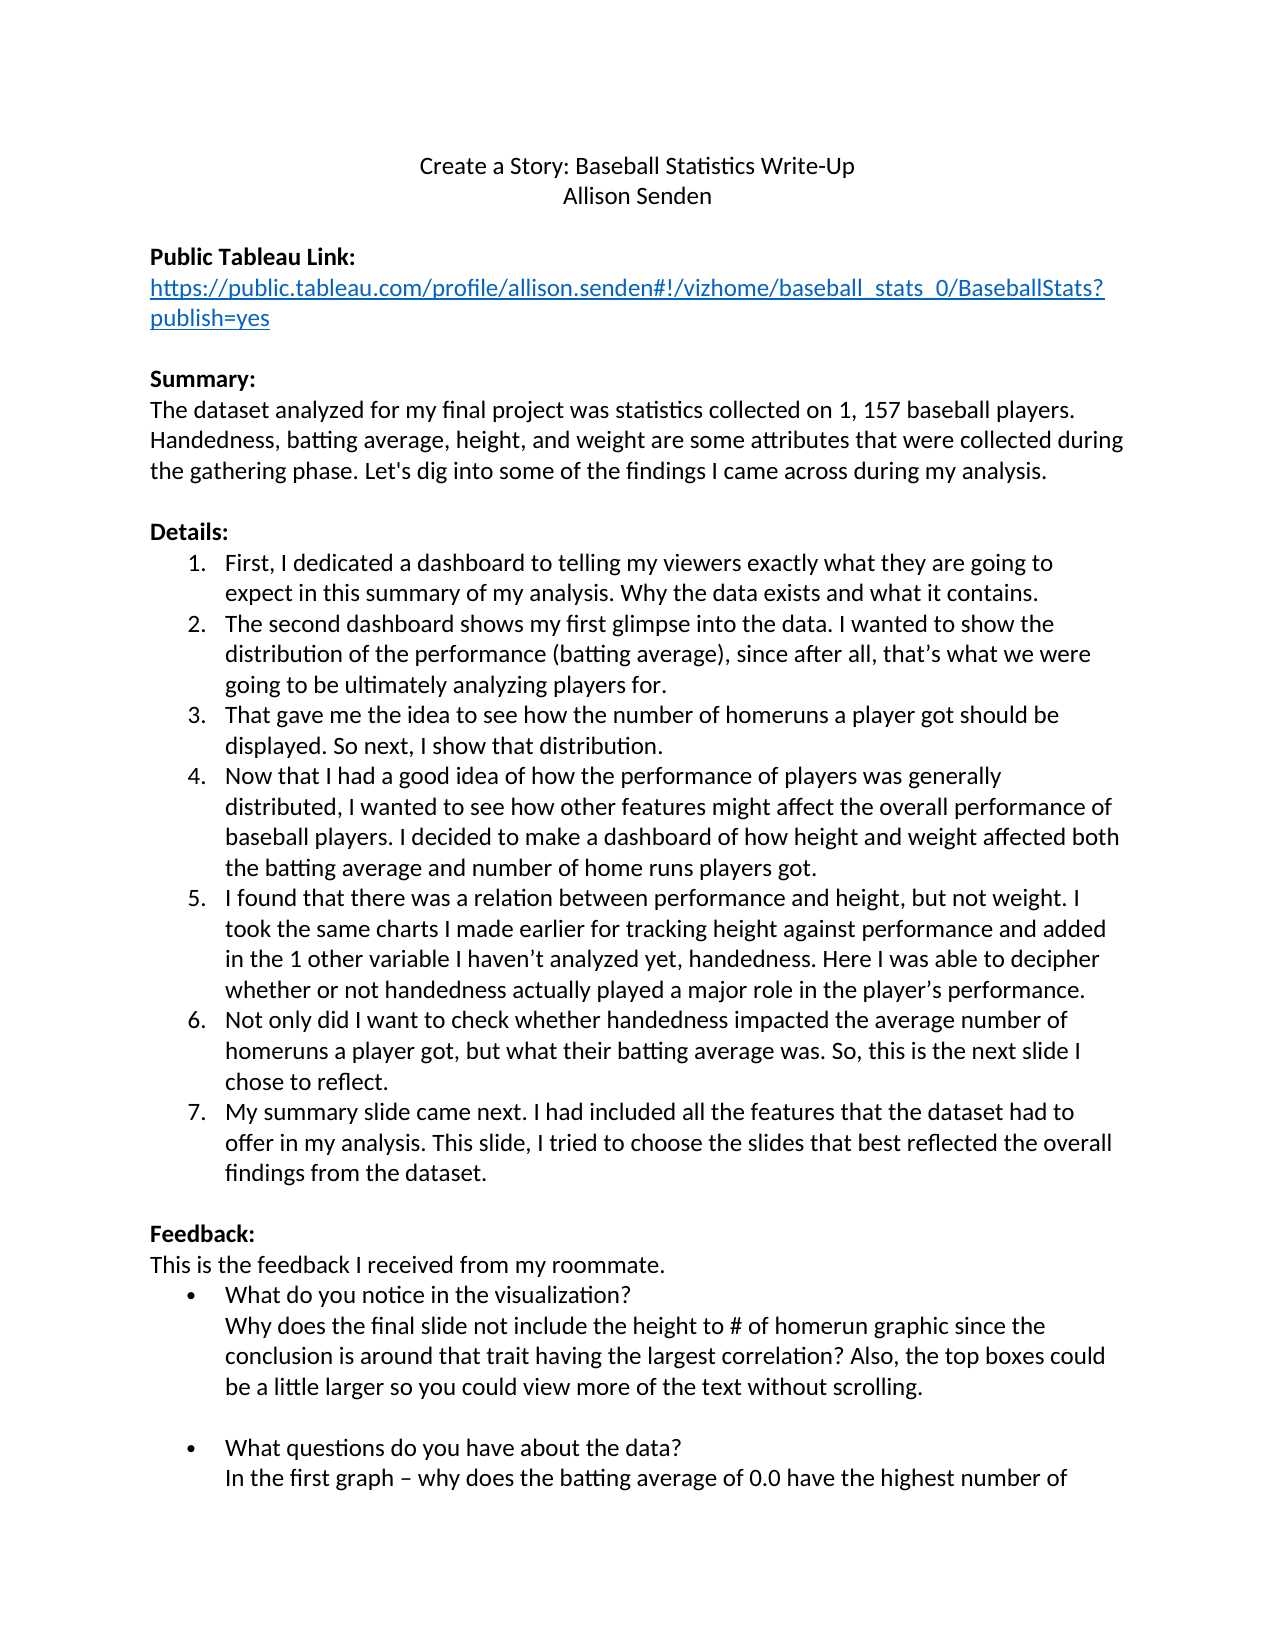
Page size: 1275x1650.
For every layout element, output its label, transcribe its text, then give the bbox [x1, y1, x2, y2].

text Create a Story: Baseball Statistics Write-Up [150, 150, 1125, 181]
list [187, 1432, 1125, 1493]
list The second dashboard shows my first glimpse into the data. I wanted to show the distribution of the performance (batting average), since after all, that’s what we were going to be ultimately analyzing players for. [187, 608, 1125, 699]
text Public Tableau Link: [150, 242, 1125, 272]
list That gave me the idea to see how the number of homeruns a player got should be displayed. So next, I show that distribution. [187, 699, 1125, 760]
text The dataset analyzed for my final project was statistics collected on 1, 157 baseball players. Handedness, batting average, height, and weight are some attributes that were collected during the gathering phase. Let's dig into some of the findings I came across during my analysis. [150, 394, 1125, 486]
text Allison Senden [150, 181, 1125, 211]
text https://public.tableau.com/profile/allison.senden#!/vizhome/baseball_stats_0/BaseballStats?publish=yes [150, 272, 1125, 333]
list I found that there was a relation between performance and height, but not weight. I took the same charts I made earlier for tracking height against performance and added in the 1 other variable I haven’t analyzed yet, handedness. Here I was able to decipher whether or not handedness actually played a major role in the player’s performance. [187, 882, 1125, 1004]
list First, I dedicated a dashboard to telling my viewers exactly what they are going to expect in this summary of my analysis. Why the data exists and what it contains. [187, 547, 1125, 608]
list Now that I had a good idea of how the performance of players was generally distributed, I wanted to see how other features might affect the overall performance of baseball players. I decided to make a dashboard of how height and weight affected both the batting average and number of home runs players got. [187, 760, 1125, 882]
list My summary slide came next. I had included all the features that the dataset had to offer in my analysis. This slide, I tried to choose the slides that best reflected the overall findings from the dataset. [187, 1096, 1125, 1188]
text Feedback: [150, 1218, 1125, 1249]
list Not only did I want to check whether handedness impacted the average number of homeruns a player got, but what their batting average was. So, this is the next slide I chose to reflect. [187, 1004, 1125, 1096]
text Details: [150, 516, 1125, 547]
text Summary: [150, 364, 1125, 394]
text This is the feedback I received from my roommate. [150, 1249, 1125, 1279]
list What do you notice in the visualization? Why does the final slide not include the height to # of homerun graphic since the conclusion is around that trait having the largest correlation? Also, the top boxes could be a little larger so you could view more of the text without scrolling. [187, 1279, 1125, 1401]
